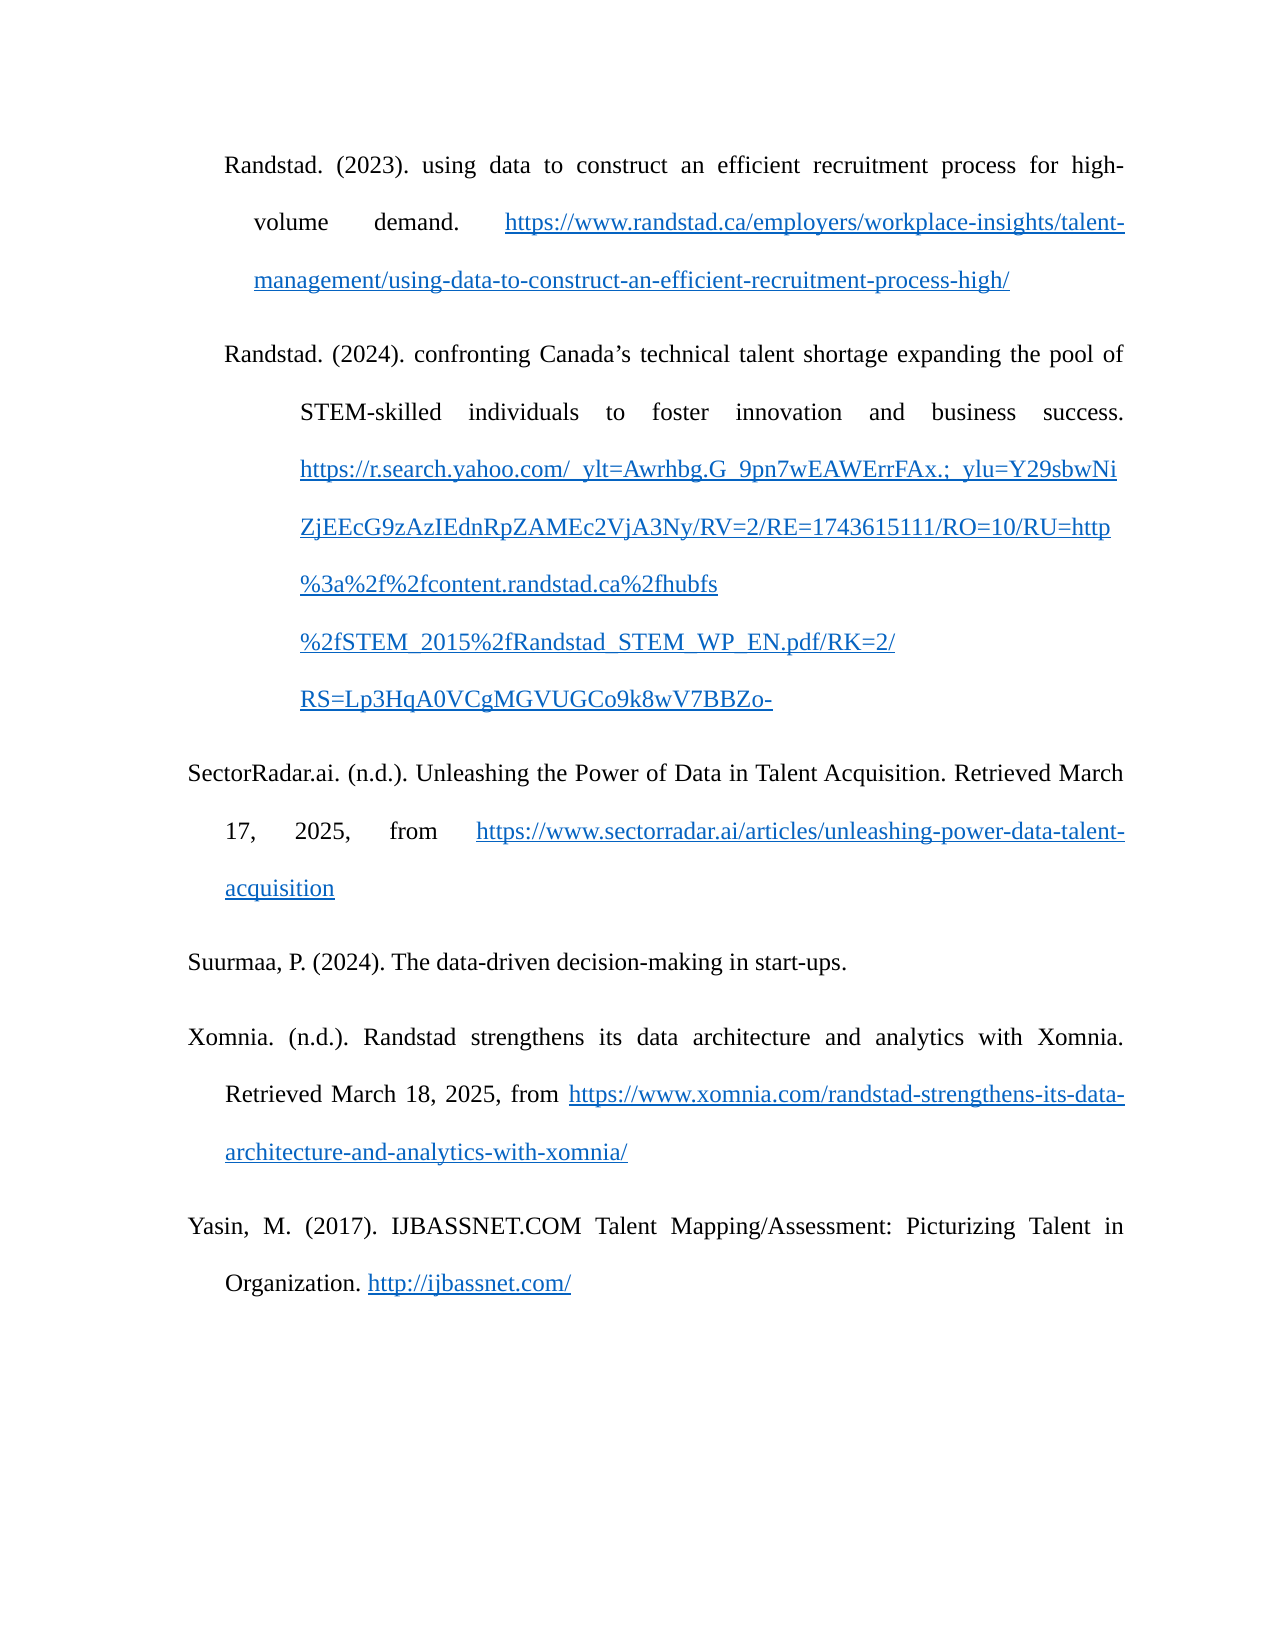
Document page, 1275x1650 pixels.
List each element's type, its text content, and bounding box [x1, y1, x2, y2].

text Yasin, M. (2017). IJBASSNET.COM Talent Mapping/Assessment: Picturizing Talent in Organization. http://ijbassnet.com/ [187, 1211, 1125, 1297]
text Suurmaa, P. (2024). The data-driven decision-making in start-ups. [187, 947, 1125, 976]
text Randstad. (2024). confronting Canada’s technical talent shortage expanding the pool of STEM-skilled individuals to foster innovation and business success. https://r.search.yahoo.com/_ylt=Awrhbg.G_9pn7wEAWErrFAx.;_ylu=Y29sbwNiZjEEcG9zAzIEdnRpZAMEc2VjA3Ny/RV=2/RE=1743615111/RO=10/RU=http%3a%2f%2fcontent.randstad.ca%2fhubfs%2fSTEM_2015%2fRandstad_STEM_WP_EN.pdf/RK=2/RS=Lp3HqA0VCgMGVUGCo9k8wV7BBZo- [224, 339, 1125, 713]
text Randstad. (2023). using data to construct an efficient recruitment process for high-volume demand. https://www.randstad.ca/employers/workplace-insights/talent-management/using-data-to-construct-an-efficient-recruitment-process-high/ [224, 150, 1125, 294]
text SectorRadar.ai. (n.d.). Unleashing the Power of Data in Talent Acquisition. Retrieved March 17, 2025, from https://www.sectorradar.ai/articles/unleashing-power-data-talent-acquisition [187, 758, 1125, 902]
text Xomnia. (n.d.). Randstad strengthens its data architecture and analytics with Xomnia. Retrieved March 18, 2025, from https://www.xomnia.com/randstad-strengthens-its-data-architecture-and-analytics-with-xomnia/ [187, 1022, 1125, 1165]
